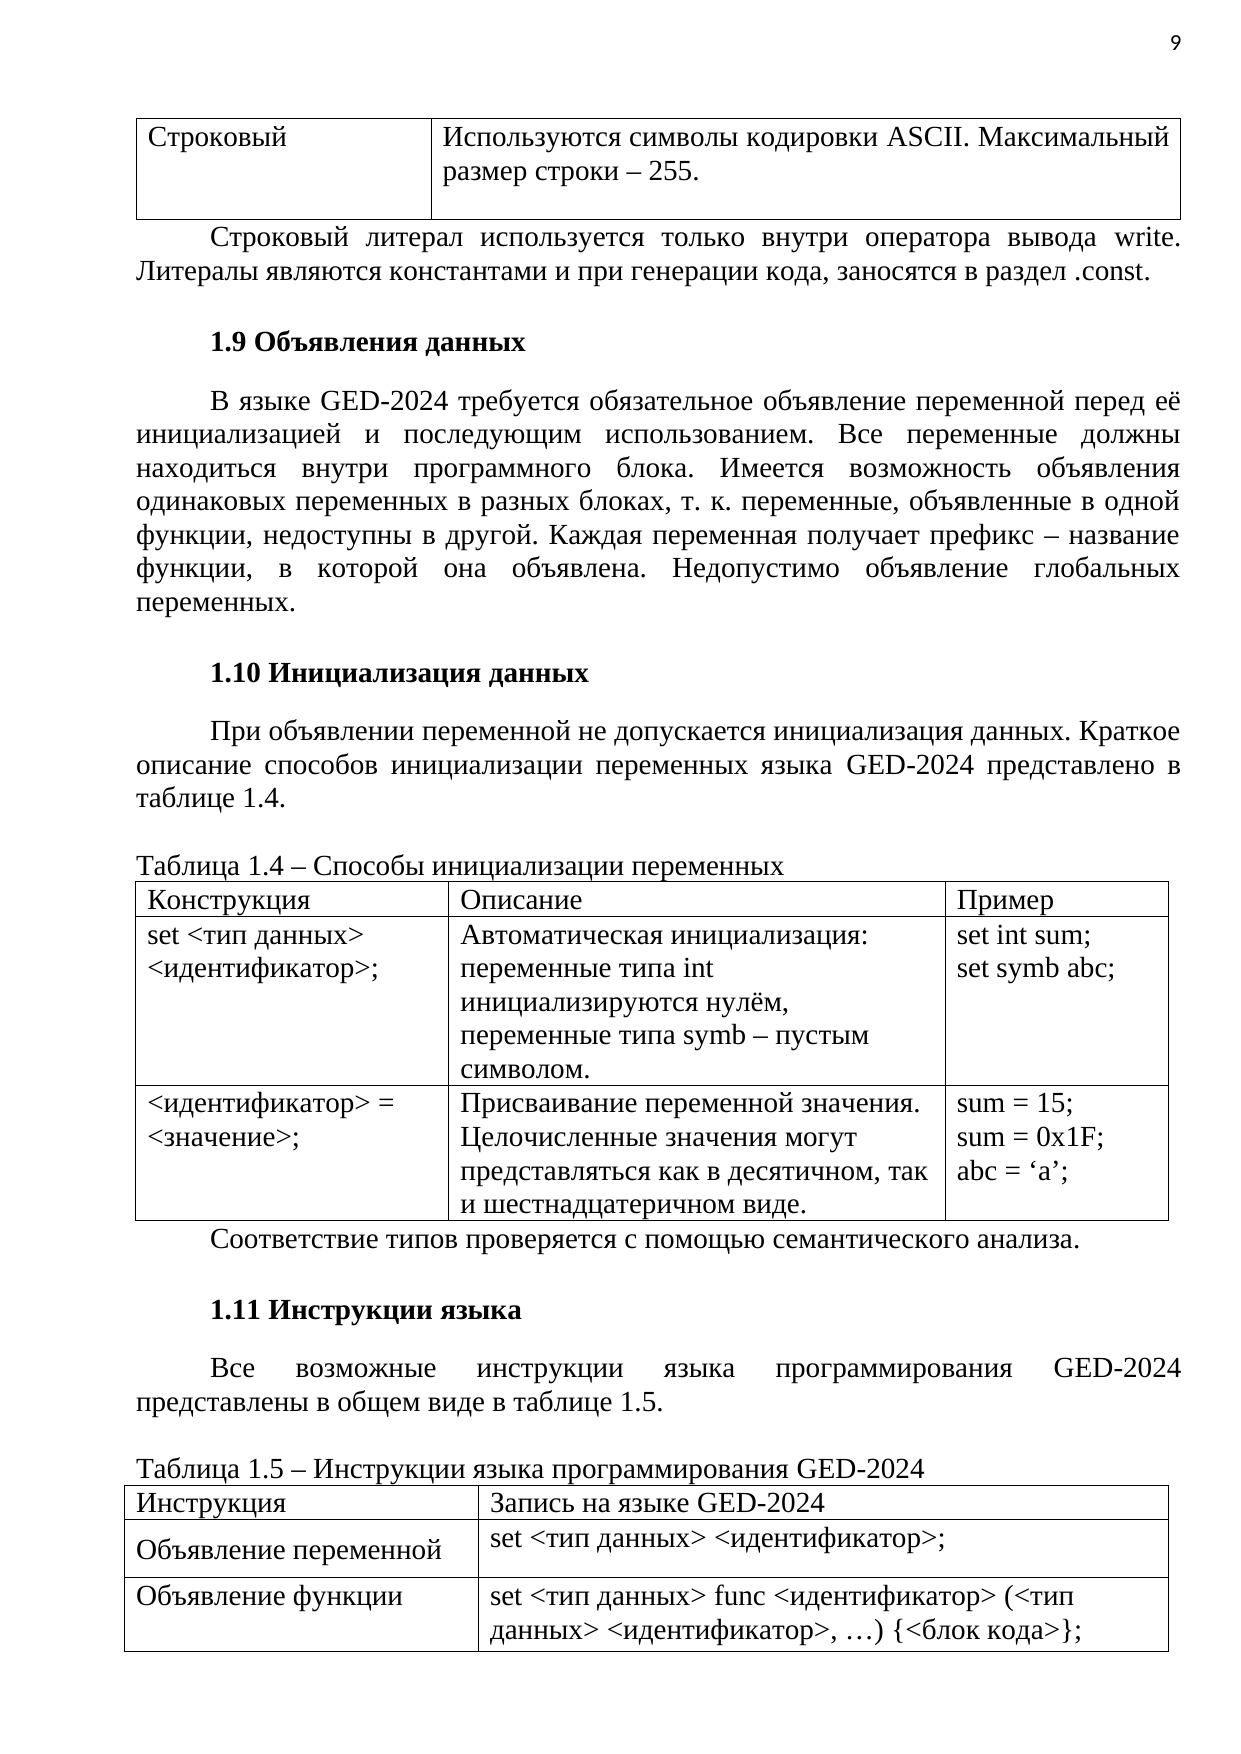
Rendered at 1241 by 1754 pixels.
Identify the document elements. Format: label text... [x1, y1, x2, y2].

text Все возможные инструкции языка программирования GED-2024 представлены в общем виде в таблице 1.5. [136, 1350, 1181, 1417]
table_header Запись на языке GED-2024 [479, 1486, 1168, 1519]
table_header Пример [946, 882, 1168, 916]
text Таблица 1.4 – Способы инициализации переменных [136, 848, 1181, 881]
text 1.10 Инициализация данных [136, 655, 1181, 688]
table_cell set <тип данных> func <идентификатор> (<тип данных> <идентификатор>, …) {<блок кода>}; [479, 1578, 1168, 1651]
table_cell Объявление функции [125, 1578, 478, 1651]
text В языке GED-2024 требуется обязательное объявление переменной перед её инициализацией и последующим использованием. Все переменные должны находиться внутри программного блока. Имеется возможность объявления одинаковых переменных в разных блоках, т. к. переменные, объявленные в одной функции, недоступны в другой. Каждая переменная получает префикс – название функции, в которой она объявлена. Недопустимо объявление глобальных переменных. [136, 383, 1181, 617]
table_header Конструкция [136, 882, 448, 916]
table_cell Строковый [137, 119, 431, 218]
text При объявлении переменной не допускается инициализация данных. Краткое описание способов инициализации переменных языка GED-2024 представлено в таблице 1.4. [136, 713, 1181, 814]
table_header Описание [449, 882, 945, 916]
table_cell Автоматическая инициализация: переменные типа int инициализируются нулём, переменные типа symb – пустым символом. [449, 917, 945, 1084]
table_cell Используются символы кодировки ASCII. Максимальный размер строки – 255. [432, 119, 1180, 218]
table_cell set int sum; set symb abc; [946, 917, 1168, 1084]
table_cell set <тип данных> <идентификатор>; [479, 1520, 1168, 1577]
table_cell Присваивание переменной значения. Целочисленные значения могут представляться как в десятичном, так и шестнадцатеричном виде. [449, 1086, 945, 1220]
table_cell set <тип данных> <идентификатор>; [136, 917, 448, 1084]
table_cell Объявление переменной [125, 1520, 478, 1577]
table_header Инструкция [125, 1486, 478, 1519]
text Таблица 1.5 – Инструкции языка программирования GED-2024 [136, 1451, 1181, 1484]
text Соответствие типов проверяется с помощью семантического анализа. [136, 1221, 1181, 1254]
table_cell <идентификатор> = <значение>; [136, 1086, 448, 1220]
text 1.9 Объявления данных [136, 324, 1181, 358]
table_cell sum = 15; sum = 0x1F; abc = ‘a’; [946, 1086, 1168, 1220]
text Строковый литерал используется только внутри оператора вывода write. Литералы являются константами и при генерации кода, заносятся в раздел .const. [136, 220, 1181, 287]
text 1.11 Инструкции языка [136, 1292, 1181, 1325]
